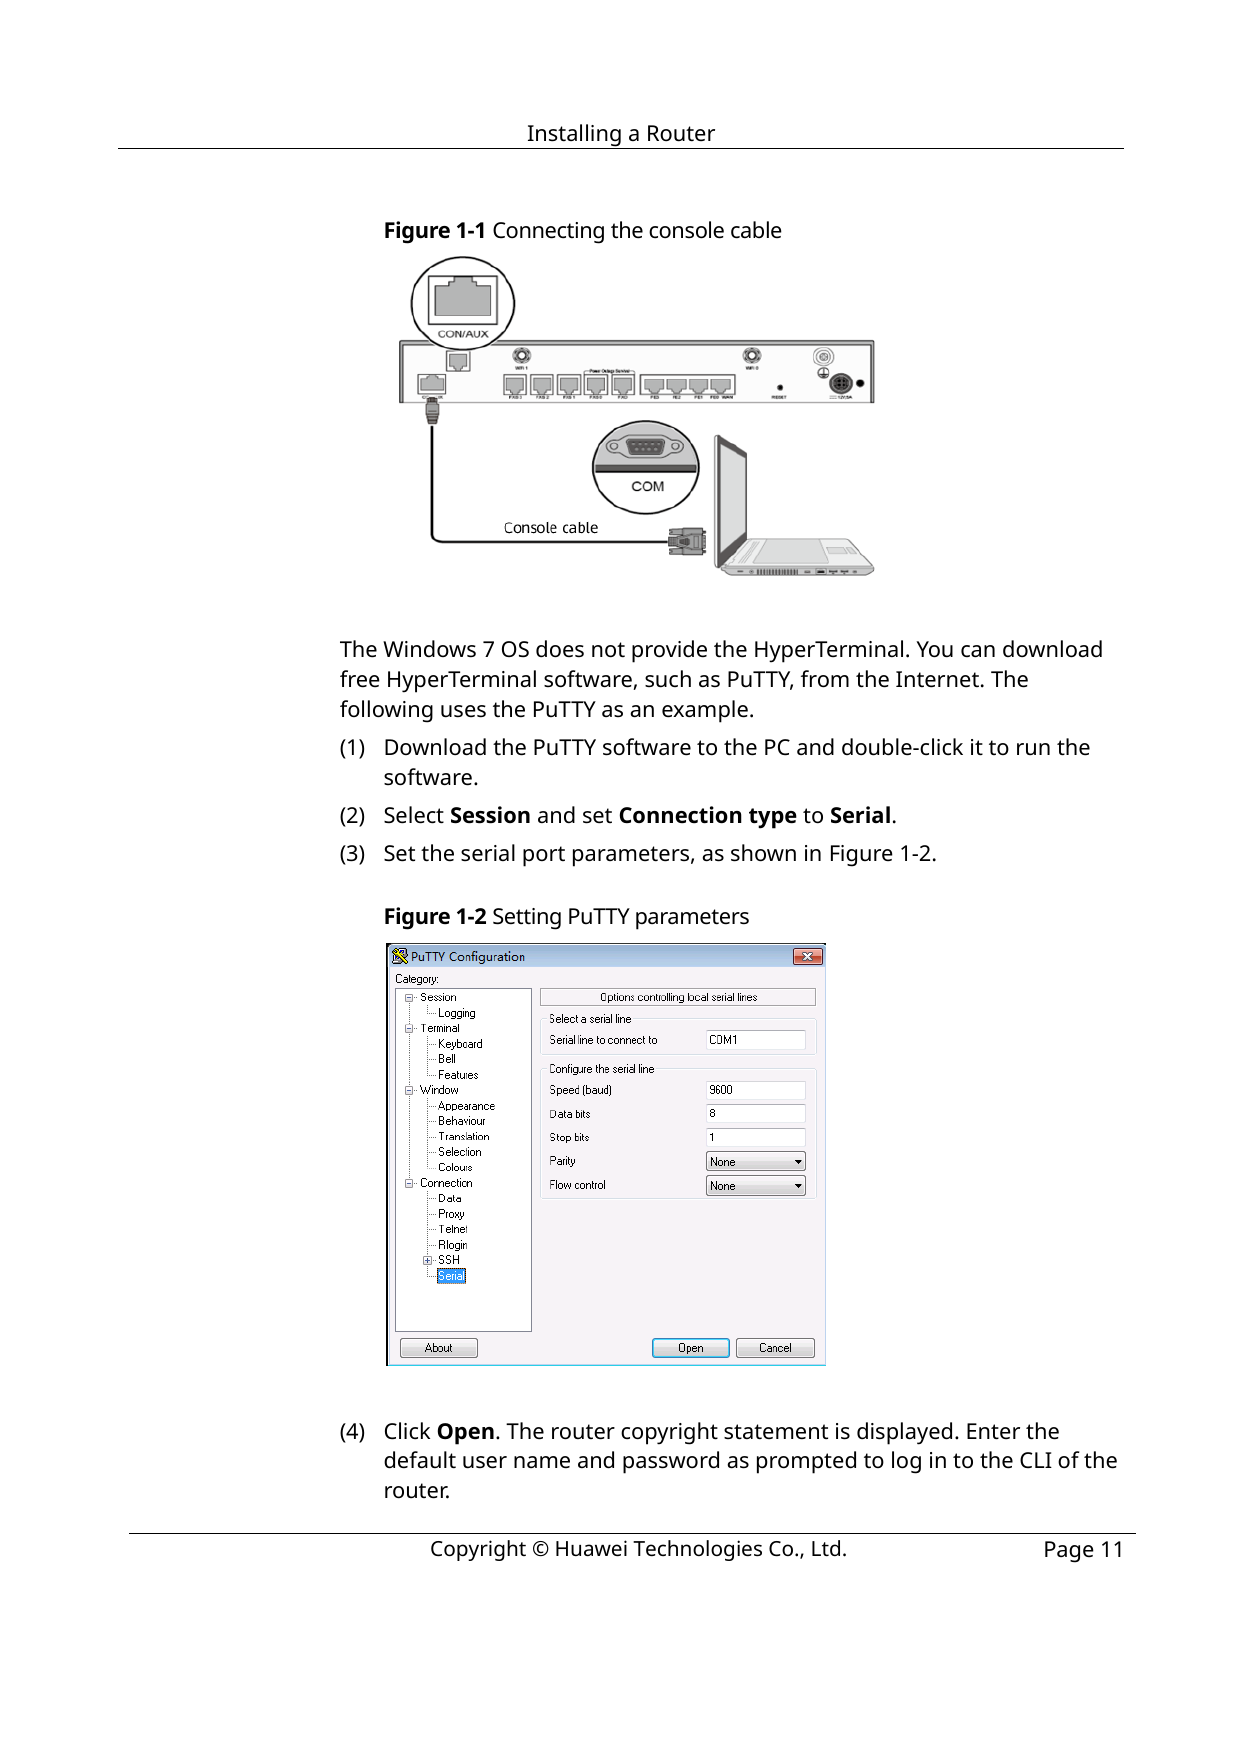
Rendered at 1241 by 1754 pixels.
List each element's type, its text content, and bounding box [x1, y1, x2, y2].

list Click Open. The router copyright statement is displayed. Enter the default user name and password as prompted to log in to the CLI of the router. [339, 1416, 1122, 1505]
text Connecting the console cable [383, 215, 1122, 244]
picture [383, 938, 829, 1370]
list Download the PuTTY software to the PC and double-click it to run the software. [339, 732, 1122, 791]
picture [383, 252, 890, 588]
list Set the serial port parameters, as shown in Figure 1-11. [339, 838, 1122, 867]
list The Windows 7 OS does not provide the HyperTerminal. You can download free HyperTerminal software, such as PuTTY, from the Internet. The following uses the PuTTY as an example. [339, 634, 1122, 723]
text Setting PuTTY parameters [383, 901, 1122, 931]
list Select Session and set Connection type to Serial. [339, 799, 1122, 829]
